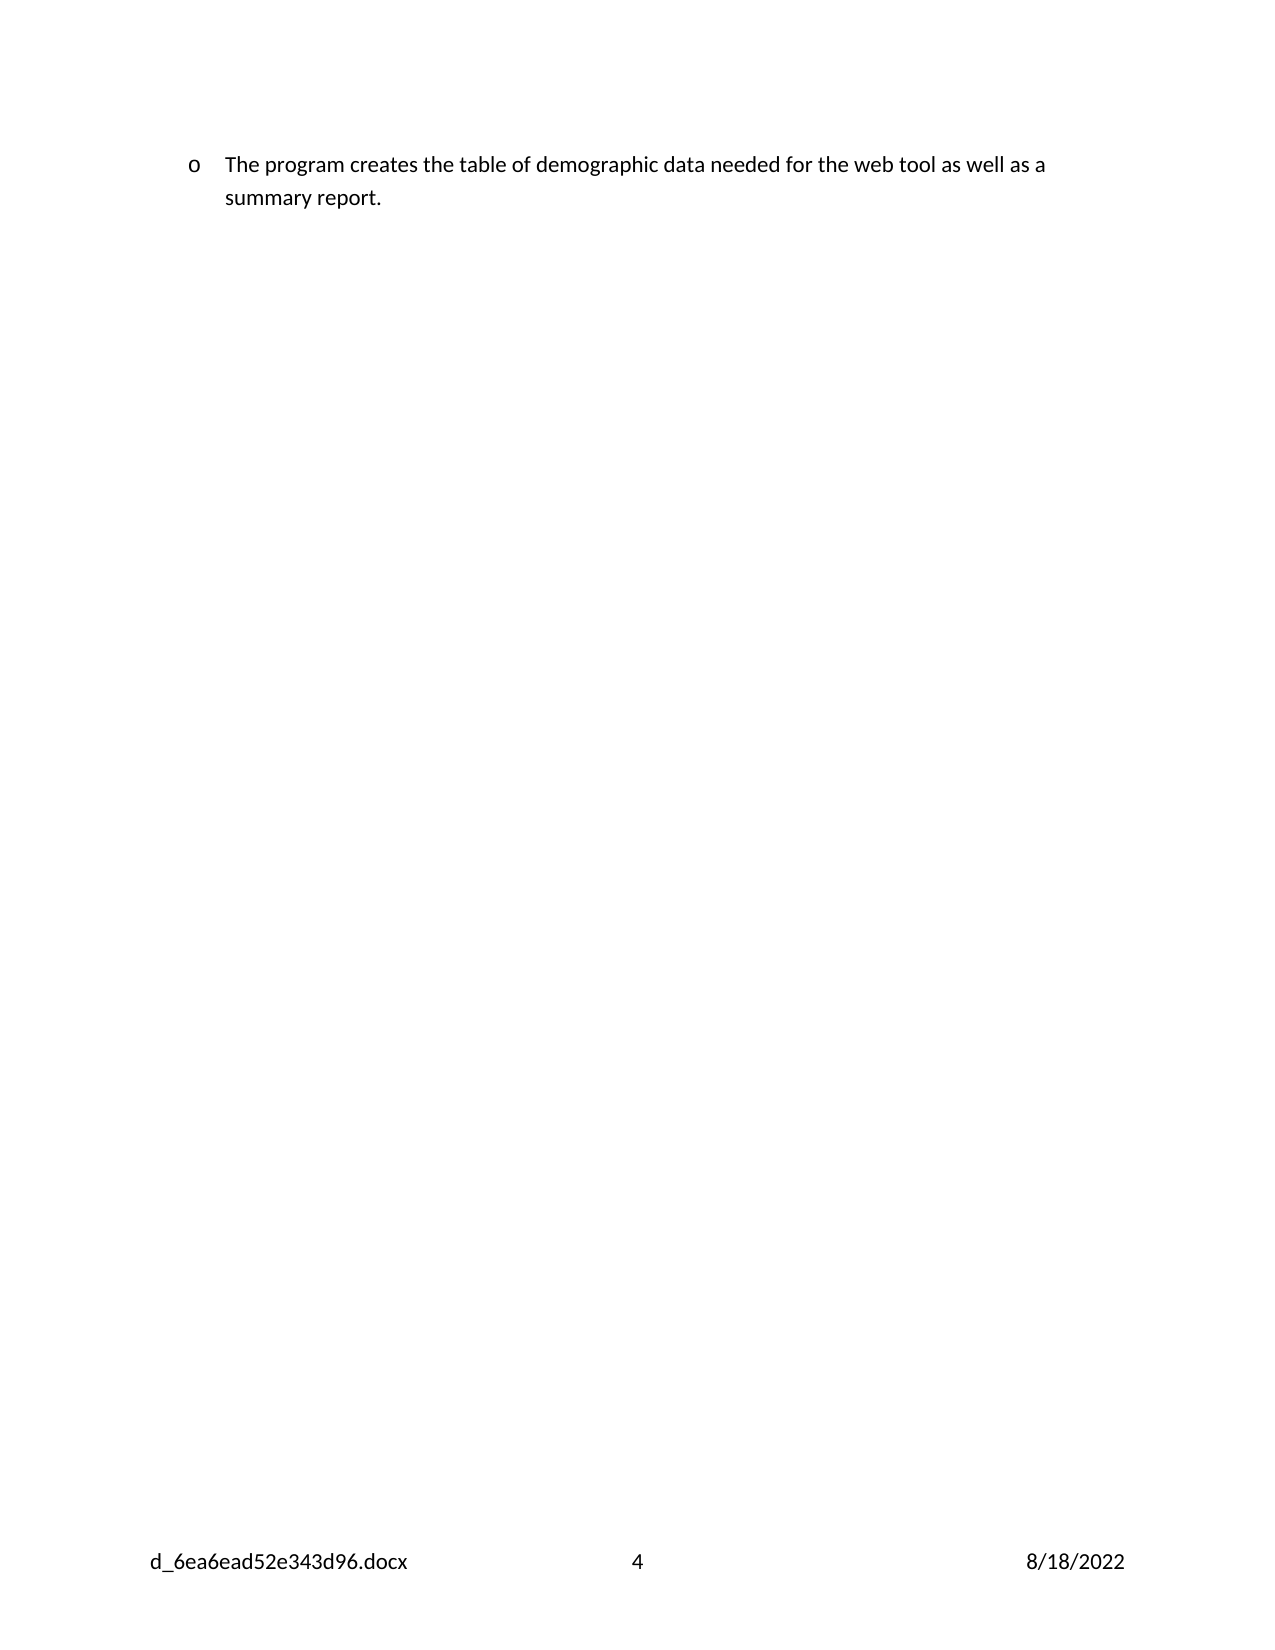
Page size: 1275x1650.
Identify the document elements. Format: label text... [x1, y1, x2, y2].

list The program creates the table of demographic data needed for the web tool as well as a summary report. [187, 150, 1125, 211]
